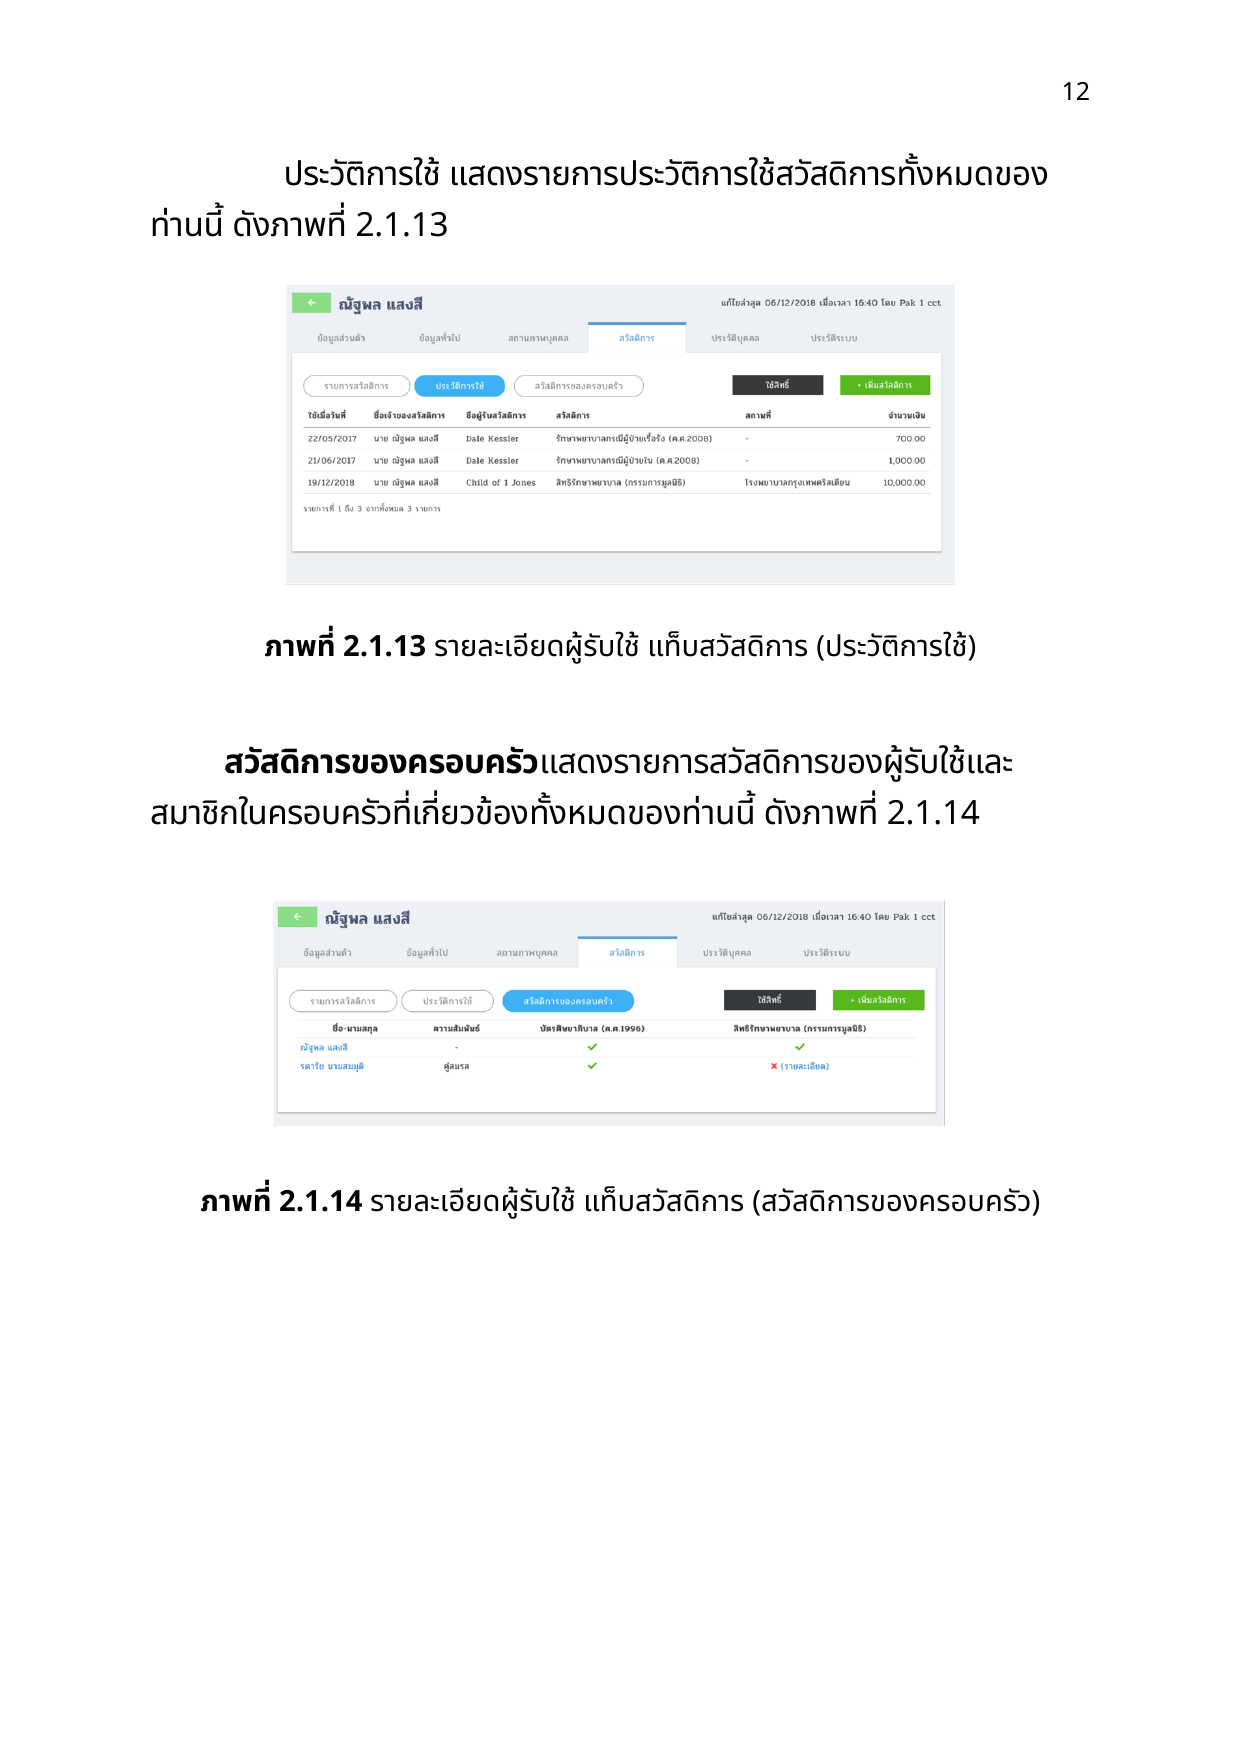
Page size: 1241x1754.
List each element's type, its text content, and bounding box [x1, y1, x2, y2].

text สวัสดิการของครอบครัวแสดงรายการสวัสดิการของผู้รับใช้และสมาชิกในครอบครัวที่เกี่ยวข้องทั้งหมดของท่านนี้ ดังภาพที่ 2.1.14 [150, 738, 1090, 839]
picture [150, 251, 1090, 606]
picture [139, 877, 1078, 1145]
text ภาพที่ 2.1.14 รายละเอียดผู้รับใช้ แท็บสวัสดิการ (สวัสดิการของครอบครัว) [150, 1180, 1090, 1224]
text ประวัติการใช้ แสดงรายการประวัติการใช้สวัสดิการทั้งหมดของท่านนี้ ดังภาพที่ 2.1.13 [150, 150, 1090, 251]
text ภาพที่ 2.1.13 รายละเอียดผู้รับใช้ แท็บสวัสดิการ (ประวัติการใช้) [150, 626, 1090, 670]
